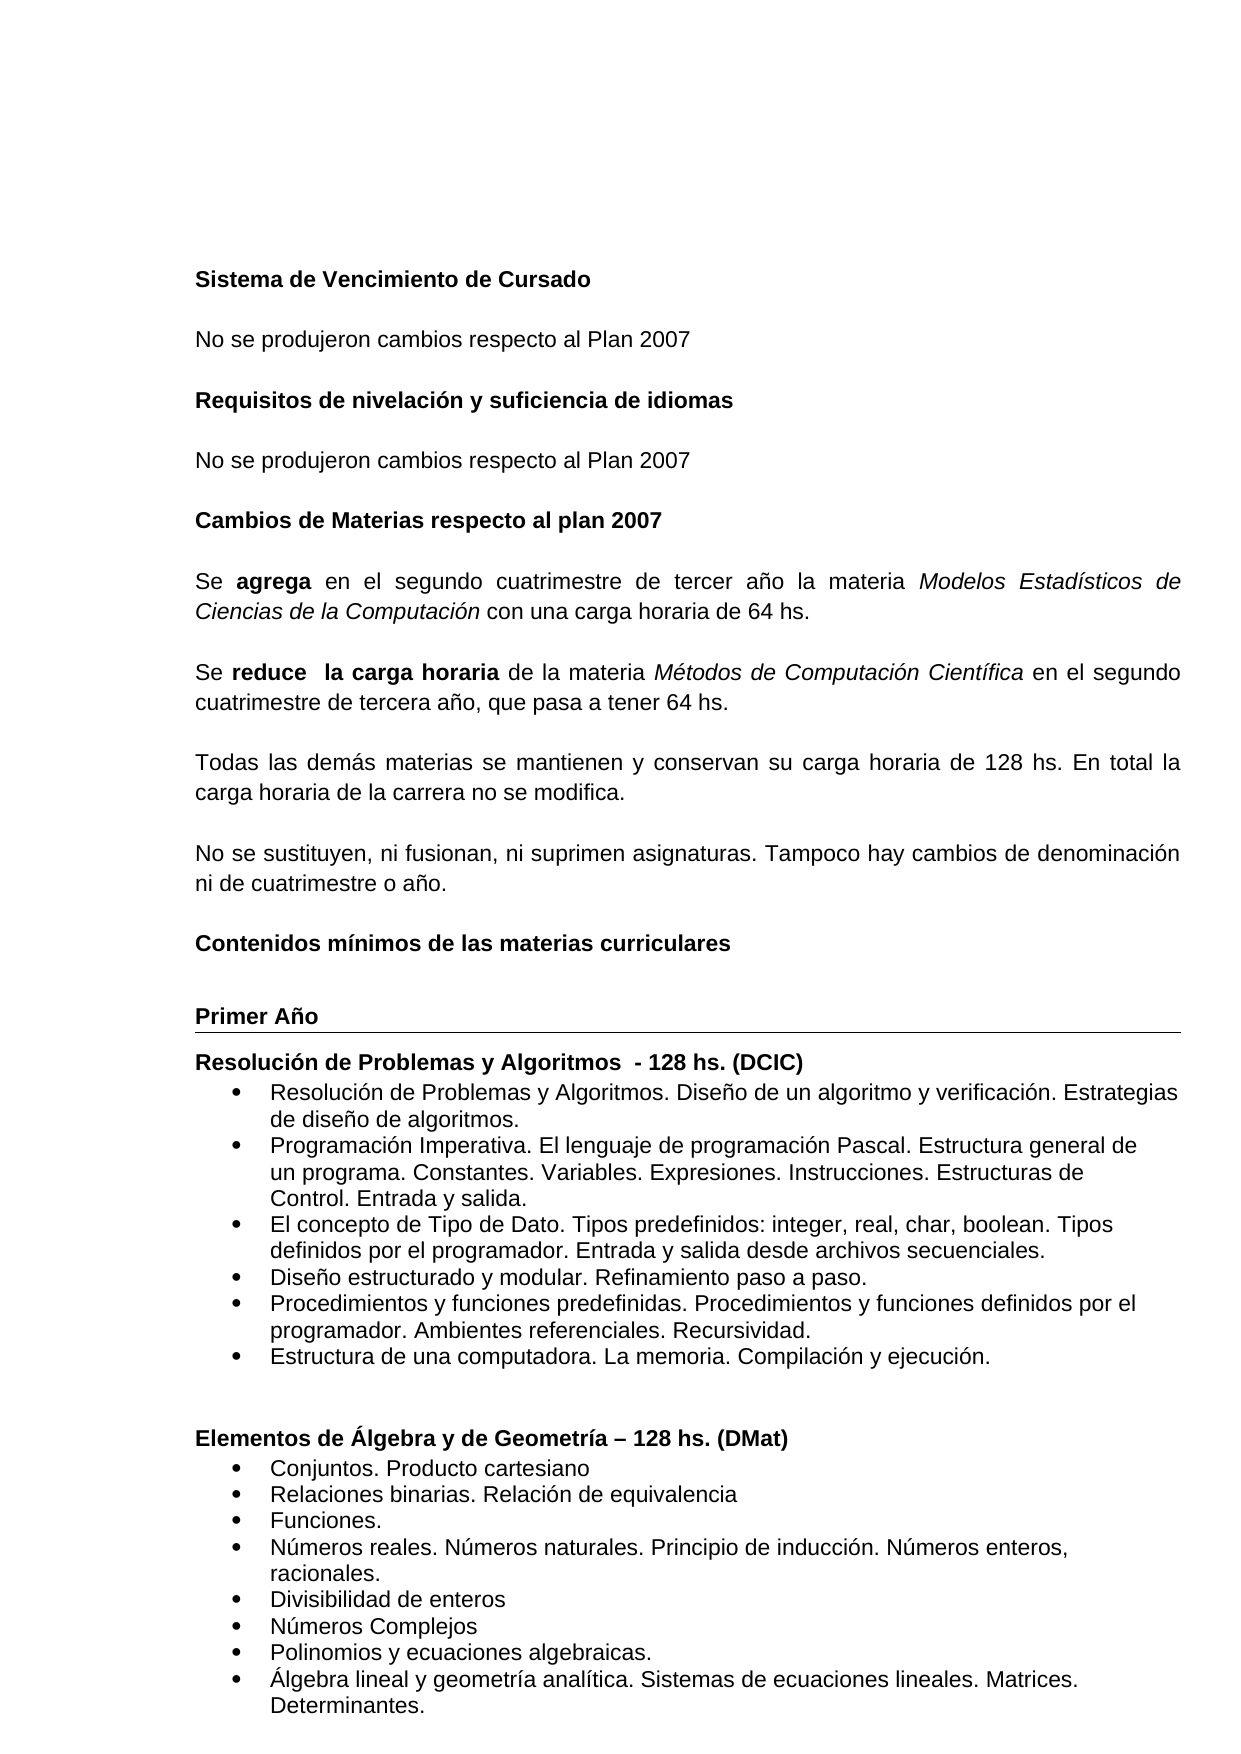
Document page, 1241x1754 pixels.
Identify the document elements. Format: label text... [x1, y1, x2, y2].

list Diseño estructurado y modular. Refinamiento paso a paso. [232, 1264, 1181, 1290]
list Conjuntos. Producto cartesiano [232, 1455, 1181, 1481]
list Funciones. [232, 1507, 1181, 1534]
list Resolución de Problemas y Algoritmos. Diseño de un algoritmo y verificación. Estrategias de diseño de algoritmos. [232, 1079, 1181, 1132]
list El concepto de Tipo de Dato. Tipos predefinidos: integer, real, char, boolean. Tipos definidos por el programador. Entrada y salida desde archivos secuenciales. [232, 1211, 1181, 1264]
list Álgebra lineal y geometría analítica. Sistemas de ecuaciones lineales. Matrices. Determinantes. [232, 1666, 1181, 1718]
text Elementos de Álgebra y de Geometría – 128 hs. (DMat) [195, 1424, 1181, 1451]
list Estructura de una computadora. La memoria. Compilación y ejecución. [232, 1343, 1181, 1369]
text Se agrega en el segundo cuatrimestre de tercer año la materia Modelos Estadísticos de Ciencias de la Computación con una carga horaria de 64 hs. [195, 568, 1181, 624]
text Contenidos mínimos de las materias curriculares [195, 930, 1181, 957]
list Polinomios y ecuaciones algebraicas. [232, 1639, 1181, 1666]
text Resolución de Problemas y Algoritmos - 128 hs. (DCIC) [195, 1049, 1181, 1076]
text No se produjeron cambios respecto al Plan 2007 [195, 447, 1181, 473]
list Números reales. Números naturales. Principio de inducción. Números enteros, racionales. [232, 1534, 1181, 1586]
text No se produjeron cambios respecto al Plan 2007 [195, 326, 1181, 353]
list Relaciones binarias. Relación de equivalencia [232, 1481, 1181, 1507]
text Primer Año [195, 1003, 1181, 1032]
text Todas las demás materias se mantienen y conservan su carga horaria de 128 hs. En total la carga horaria de la carrera no se modifica. [195, 749, 1181, 806]
list Procedimientos y funciones predefinidas. Procedimientos y funciones definidos por el programador. Ambientes referenciales. Recursividad. [232, 1290, 1181, 1343]
list Divisibilidad de enteros [232, 1586, 1181, 1613]
text Sistema de Vencimiento de Cursado [195, 266, 1181, 292]
text Requisitos de nivelación y suficiencia de idiomas [195, 387, 1181, 413]
text Se reduce la carga horaria de la materia Métodos de Computación Científica en el segundo cuatrimestre de tercera año, que pasa a tener 64 hs. [195, 658, 1181, 715]
text No se sustituyen, ni fusionan, ni suprimen asignaturas. Tampoco hay cambios de denominación ni de cuatrimestre o año. [195, 840, 1181, 896]
text Cambios de Materias respecto al plan 2007 [195, 507, 1181, 534]
list Programación Imperativa. El lenguaje de programación Pascal. Estructura general de un programa. Constantes. Variables. Expresiones. Instrucciones. Estructuras de Control. Entrada y salida. [232, 1132, 1181, 1211]
list Números Complejos [232, 1613, 1181, 1639]
